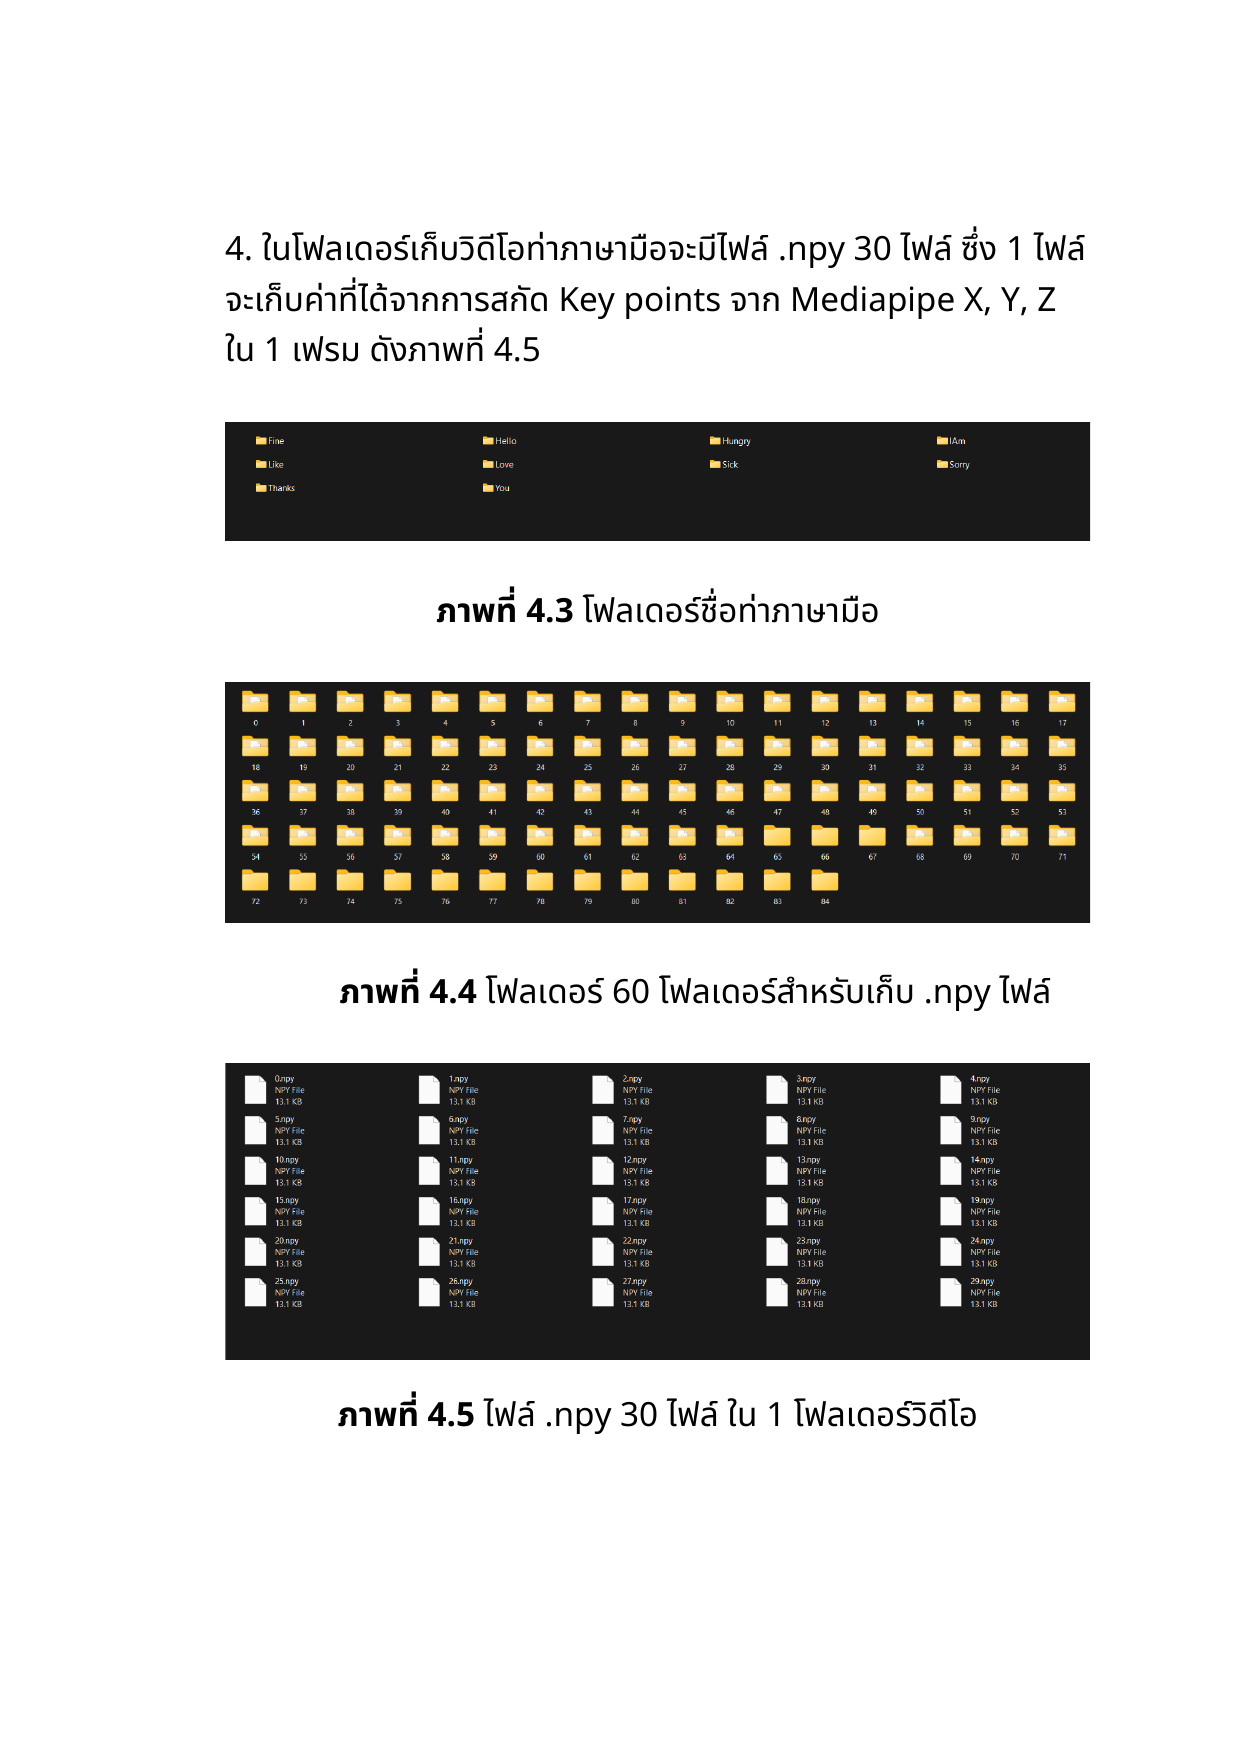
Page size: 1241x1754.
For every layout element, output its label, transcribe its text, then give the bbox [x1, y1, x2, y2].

text ภาพที่ 4.4 โฟลเดอร์ 60 โฟลเดอร์สำหรับเก็บ .npy ไฟล์ [225, 968, 1090, 1018]
text 4. ในโฟลเดอร์เก็บวิดีโอท่าภาษามือจะมีไฟล์ .npy 30 ไฟล์ ซึ่ง 1 ไฟล์ จะเก็บค่าที่ได้จากการสกัด Key points จาก Mediapipe X, Y, Z ใน 1 เฟรม ดังภาพที่ 4.5 [225, 225, 1090, 377]
text ภาพที่ 4.5 ไฟล์ .npy 30 ไฟล์ ใน 1 โฟลเดอร์วิดีโอ [225, 1391, 1090, 1442]
picture [225, 1063, 1090, 1360]
picture [225, 682, 1091, 923]
text ภาพที่ 4.3 โฟลเดอร์ชื่อท่าภาษามือ [225, 586, 1090, 637]
picture [225, 422, 1091, 541]
